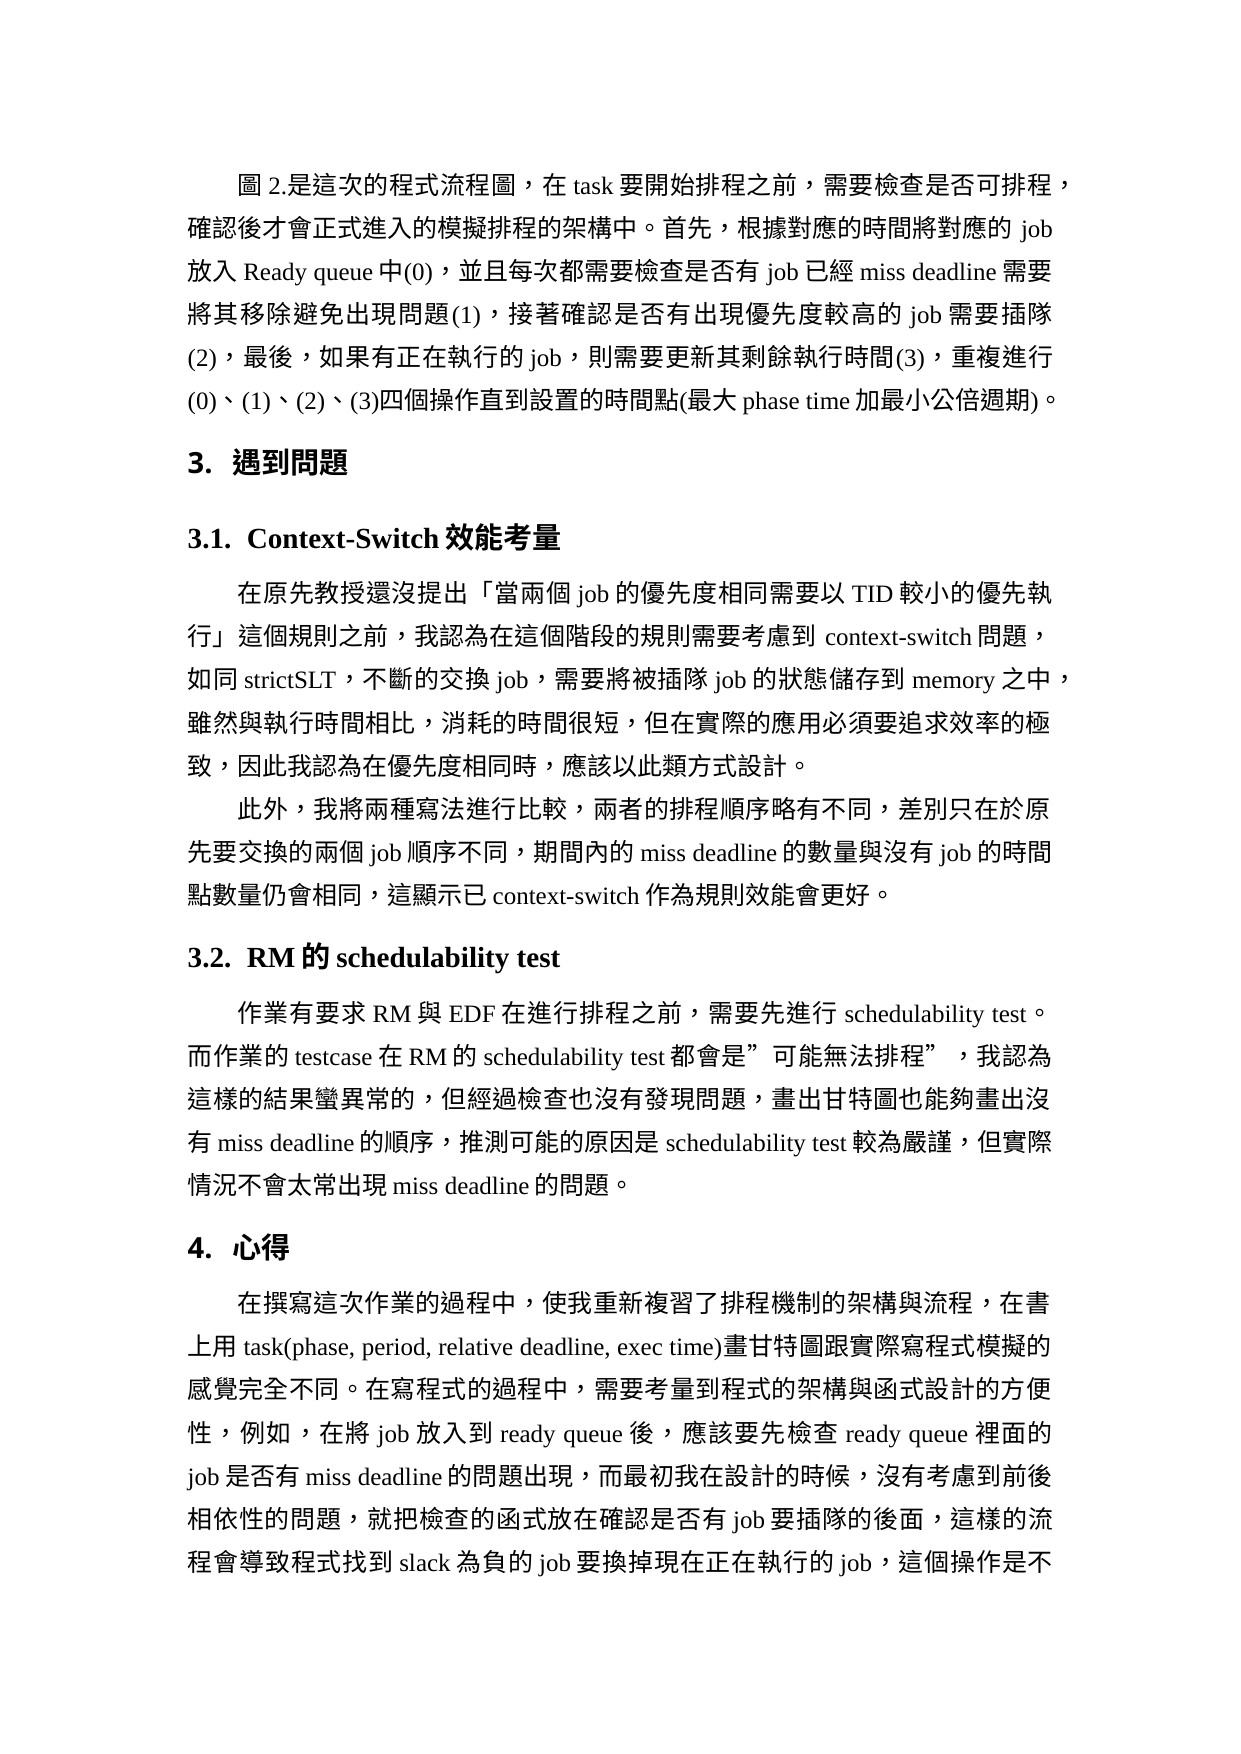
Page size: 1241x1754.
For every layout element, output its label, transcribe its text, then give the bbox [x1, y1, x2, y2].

list 遇到問題 [187, 423, 1053, 498]
list Context-Switch效能考量 [187, 498, 1053, 573]
list 在原先教授還沒提出「當兩個job的優先度相同需要以TID較小的優先執行」這個規則之前，我認為在這個階段的規則需要考慮到context-switch問題，如同strictSLT，不斷的交換job，需要將被插隊job的狀態儲存到memory之中，雖然與執行時間相比，消耗的時間很短，但在實際的應用必須要追求效率的極致，因此我認為在優先度相同時，應該以此類方式設計。 [187, 573, 1053, 783]
list 此外，我將兩種寫法進行比較，兩者的排程順序略有不同，差別只在於原先要交換的兩個job順序不同，期間內的miss deadline的數量與沒有job的時間點數量仍會相同，這顯示已context-switch作為規則效能會更好。 [187, 788, 1053, 912]
list 作業有要求RM與EDF在進行排程之前，需要先進行schedulability test。而作業的testcase在RM的schedulability test都會是”可能無法排程”，我認為這樣的結果蠻異常的，但經過檢查也沒有發現問題，畫出甘特圖也能夠畫出沒有miss deadline的順序，推測可能的原因是schedulability test較為嚴謹，但實際情況不會太常出現miss deadline的問題。 [187, 993, 1053, 1203]
list 心得 [187, 1208, 1053, 1283]
list RM的schedulability test [187, 918, 1053, 993]
list 圖2.是這次的程式流程圖，在task要開始排程之前，需要檢查是否可排程，確認後才會正式進入的模擬排程的架構中。首先，根據對應的時間將對應的job放入Ready queue中(0)，並且每次都需要檢查是否有job已經miss deadline需要將其移除避免出現問題(1)，接著確認是否有出現優先度較高的job需要插隊(2)，最後，如果有正在執行的job，則需要更新其剩餘執行時間(3)，重複進行(0)、(1)、(2)、(3)四個操作直到設置的時間點(最大phase time加最小公倍週期)。 [187, 164, 1053, 418]
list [187, 1283, 1053, 1579]
